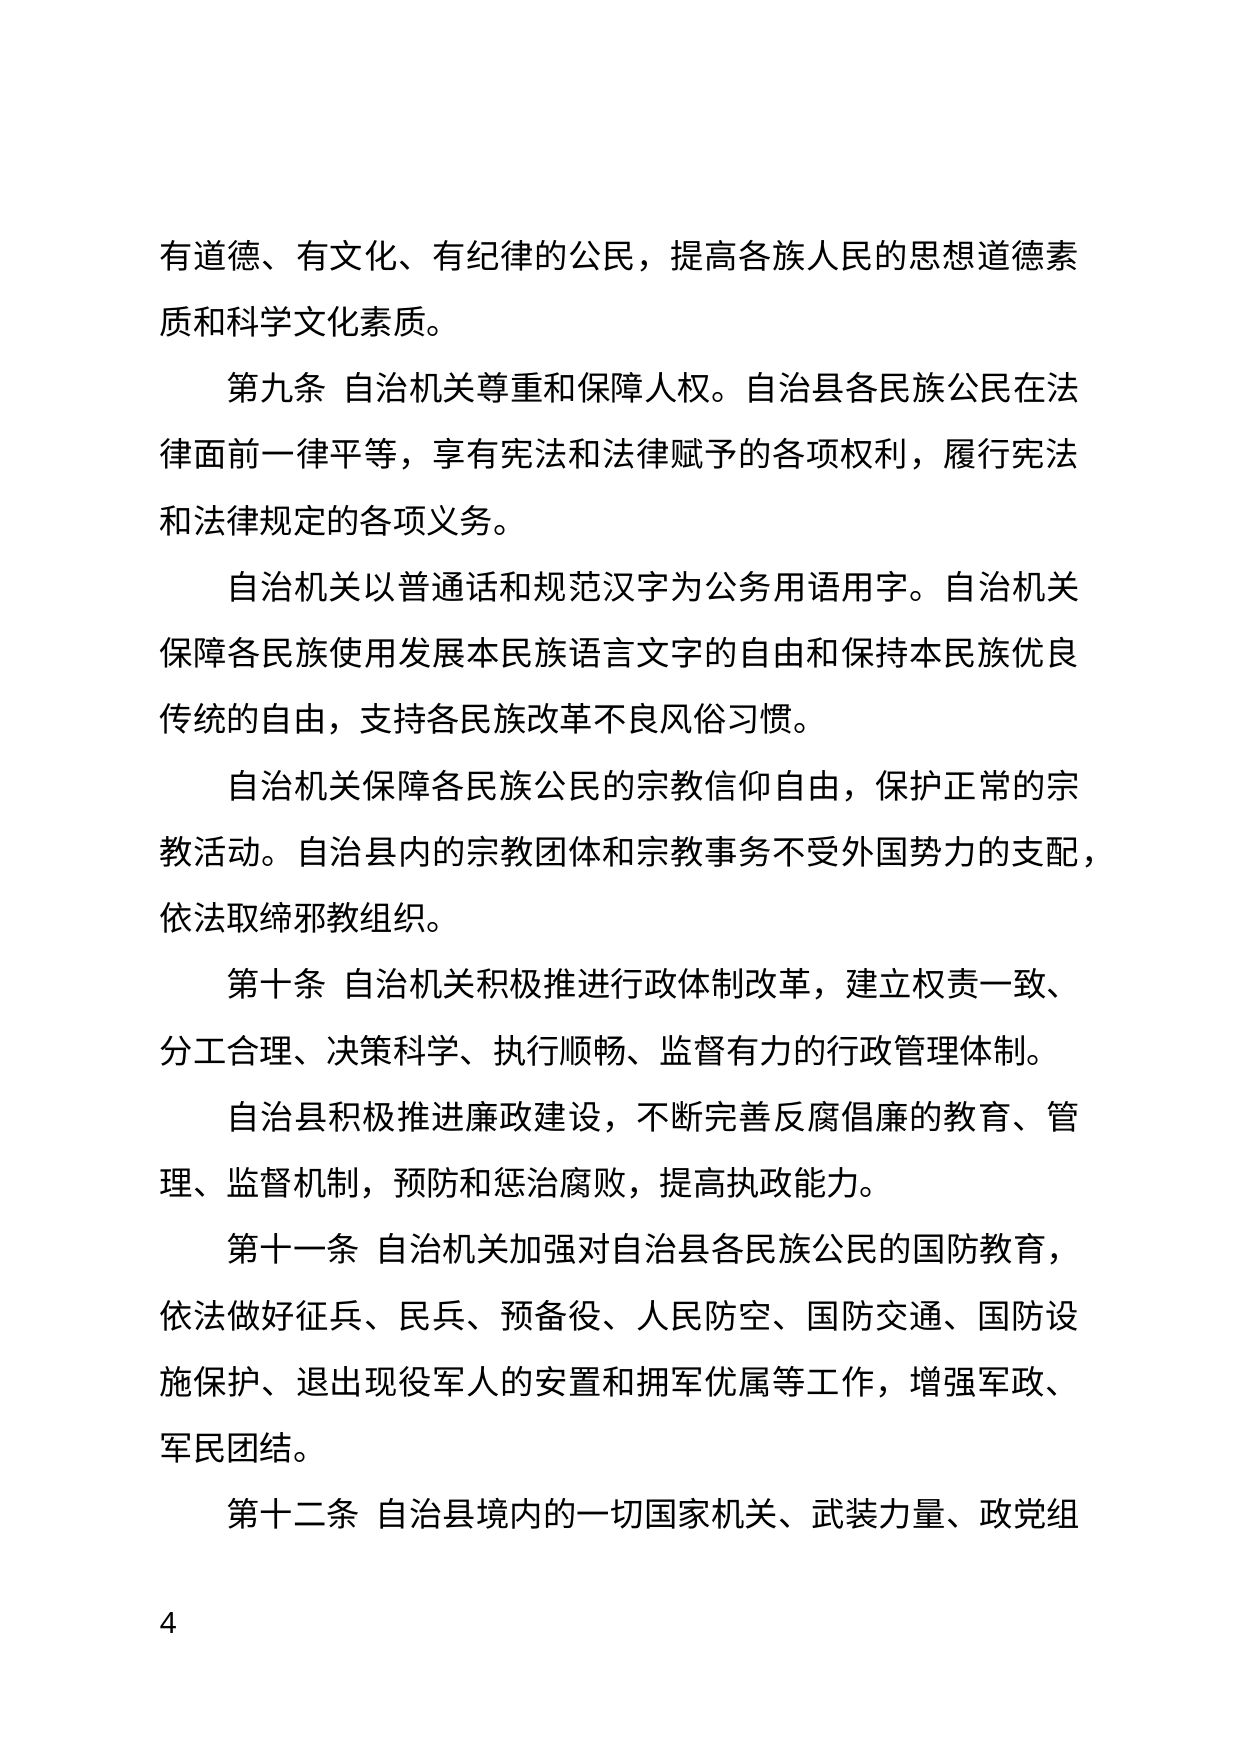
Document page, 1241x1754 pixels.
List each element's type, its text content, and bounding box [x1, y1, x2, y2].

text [159, 1479, 1081, 1545]
text 自治机关以普通话和规范汉字为公务用语用字。自治机关保障各民族使用发展本民族语言文字的自由和保持本民族优良传统的自由，支持各民族改革不良风俗习惯。 [159, 552, 1081, 750]
text 自治县积极推进廉政建设，不断完善反腐倡廉的教育、管理、监督机制，预防和惩治腐败，提高执政能力。 [159, 1082, 1081, 1214]
text 自治机关保障各民族公民的宗教信仰自由，保护正常的宗教活动。自治县内的宗教团体和宗教事务不受外国势力的支配，依法取缔邪教组织。 [159, 750, 1081, 949]
text 第十条 自治机关积极推进行政体制改革，建立权责一致、分工合理、决策科学、执行顺畅、监督有力的行政管理体制。 [159, 949, 1081, 1082]
text 第九条 自治机关尊重和保障人权。自治县各民族公民在法律面前一律平等，享有宪法和法律赋予的各项权利，履行宪法和法律规定的各项义务。 [159, 353, 1081, 552]
text 第十一条 自治机关加强对自治县各民族公民的国防教育，依法做好征兵、民兵、预备役、人民防空、国防交通、国防设施保护、退出现役军人的安置和拥军优属等工作，增强军政、军民团结。 [159, 1214, 1081, 1479]
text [159, 220, 1081, 353]
